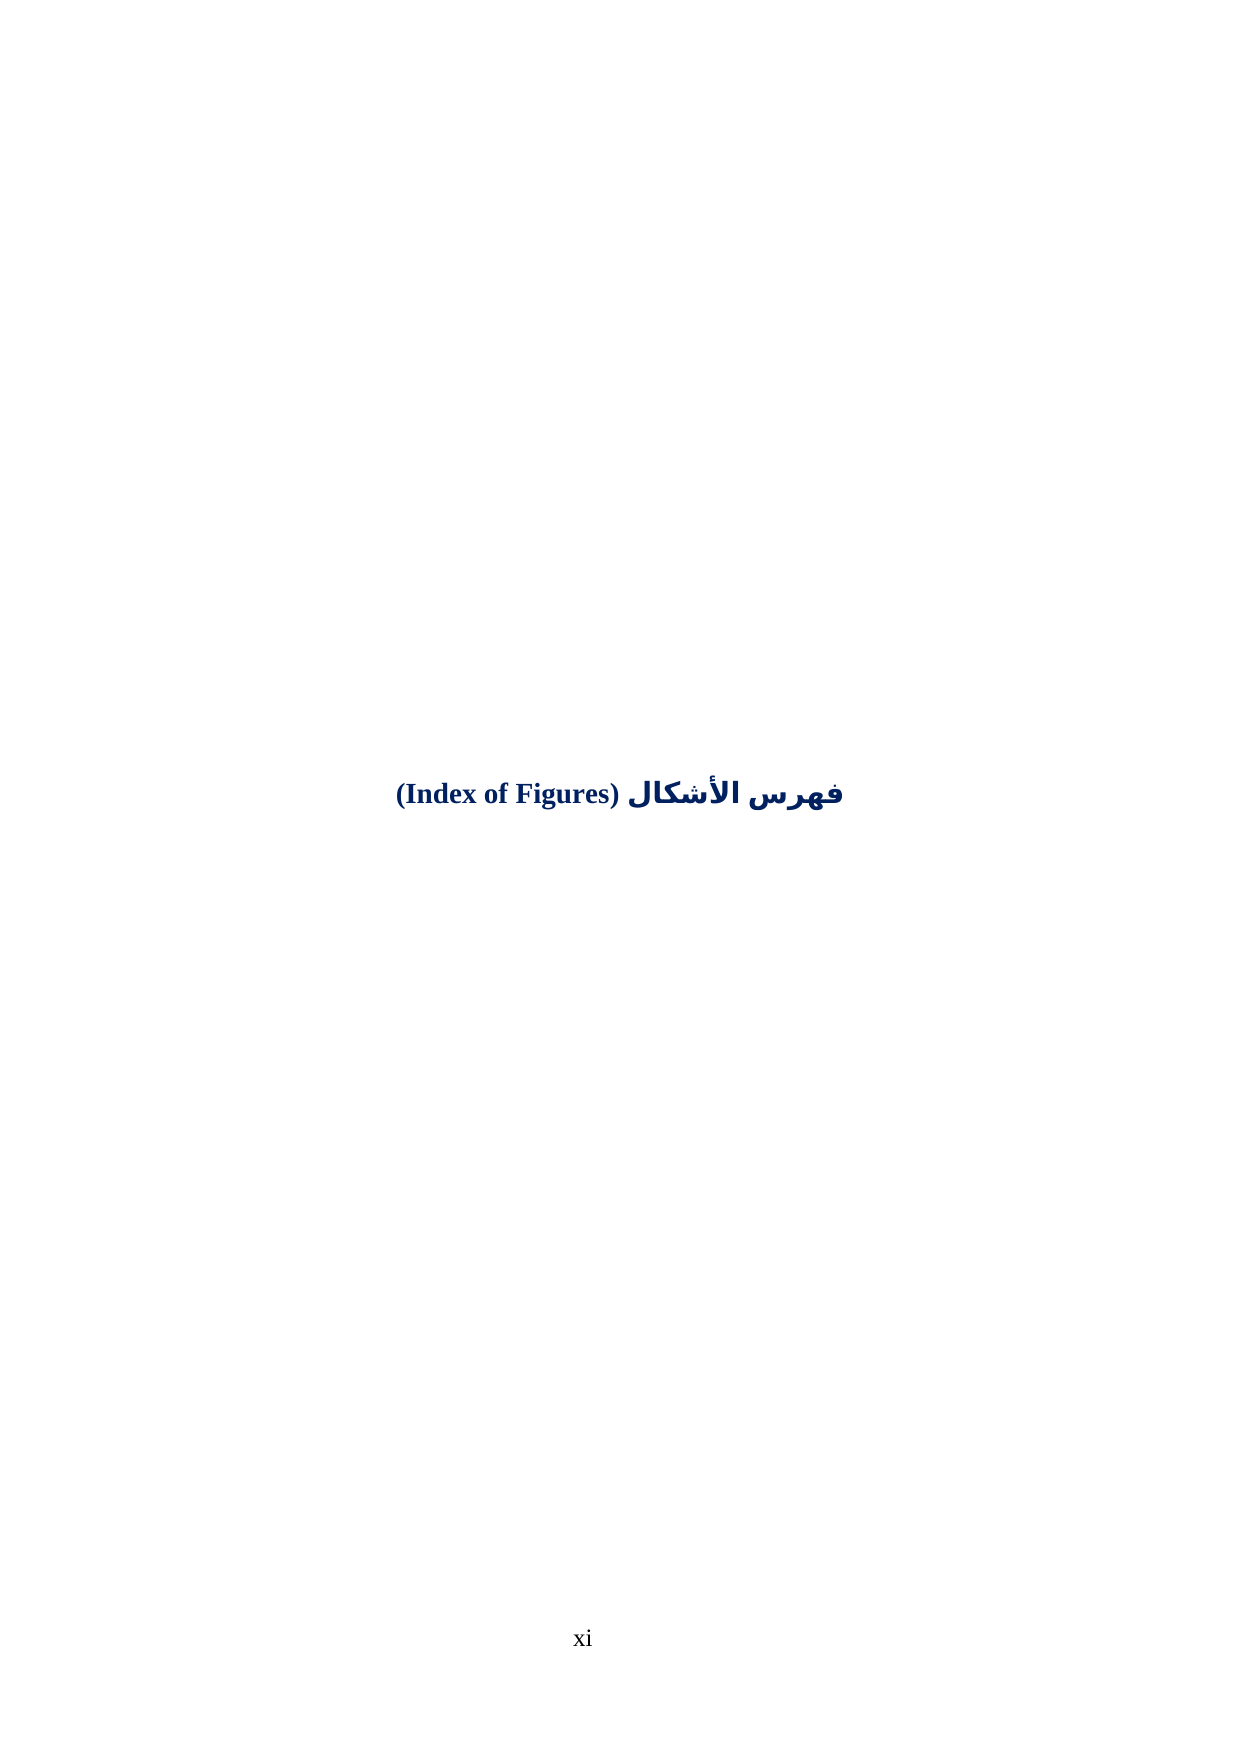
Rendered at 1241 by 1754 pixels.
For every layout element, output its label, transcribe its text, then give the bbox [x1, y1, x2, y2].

subtitle فهرس الأشكال (Index of Figures) [187, 776, 1053, 809]
